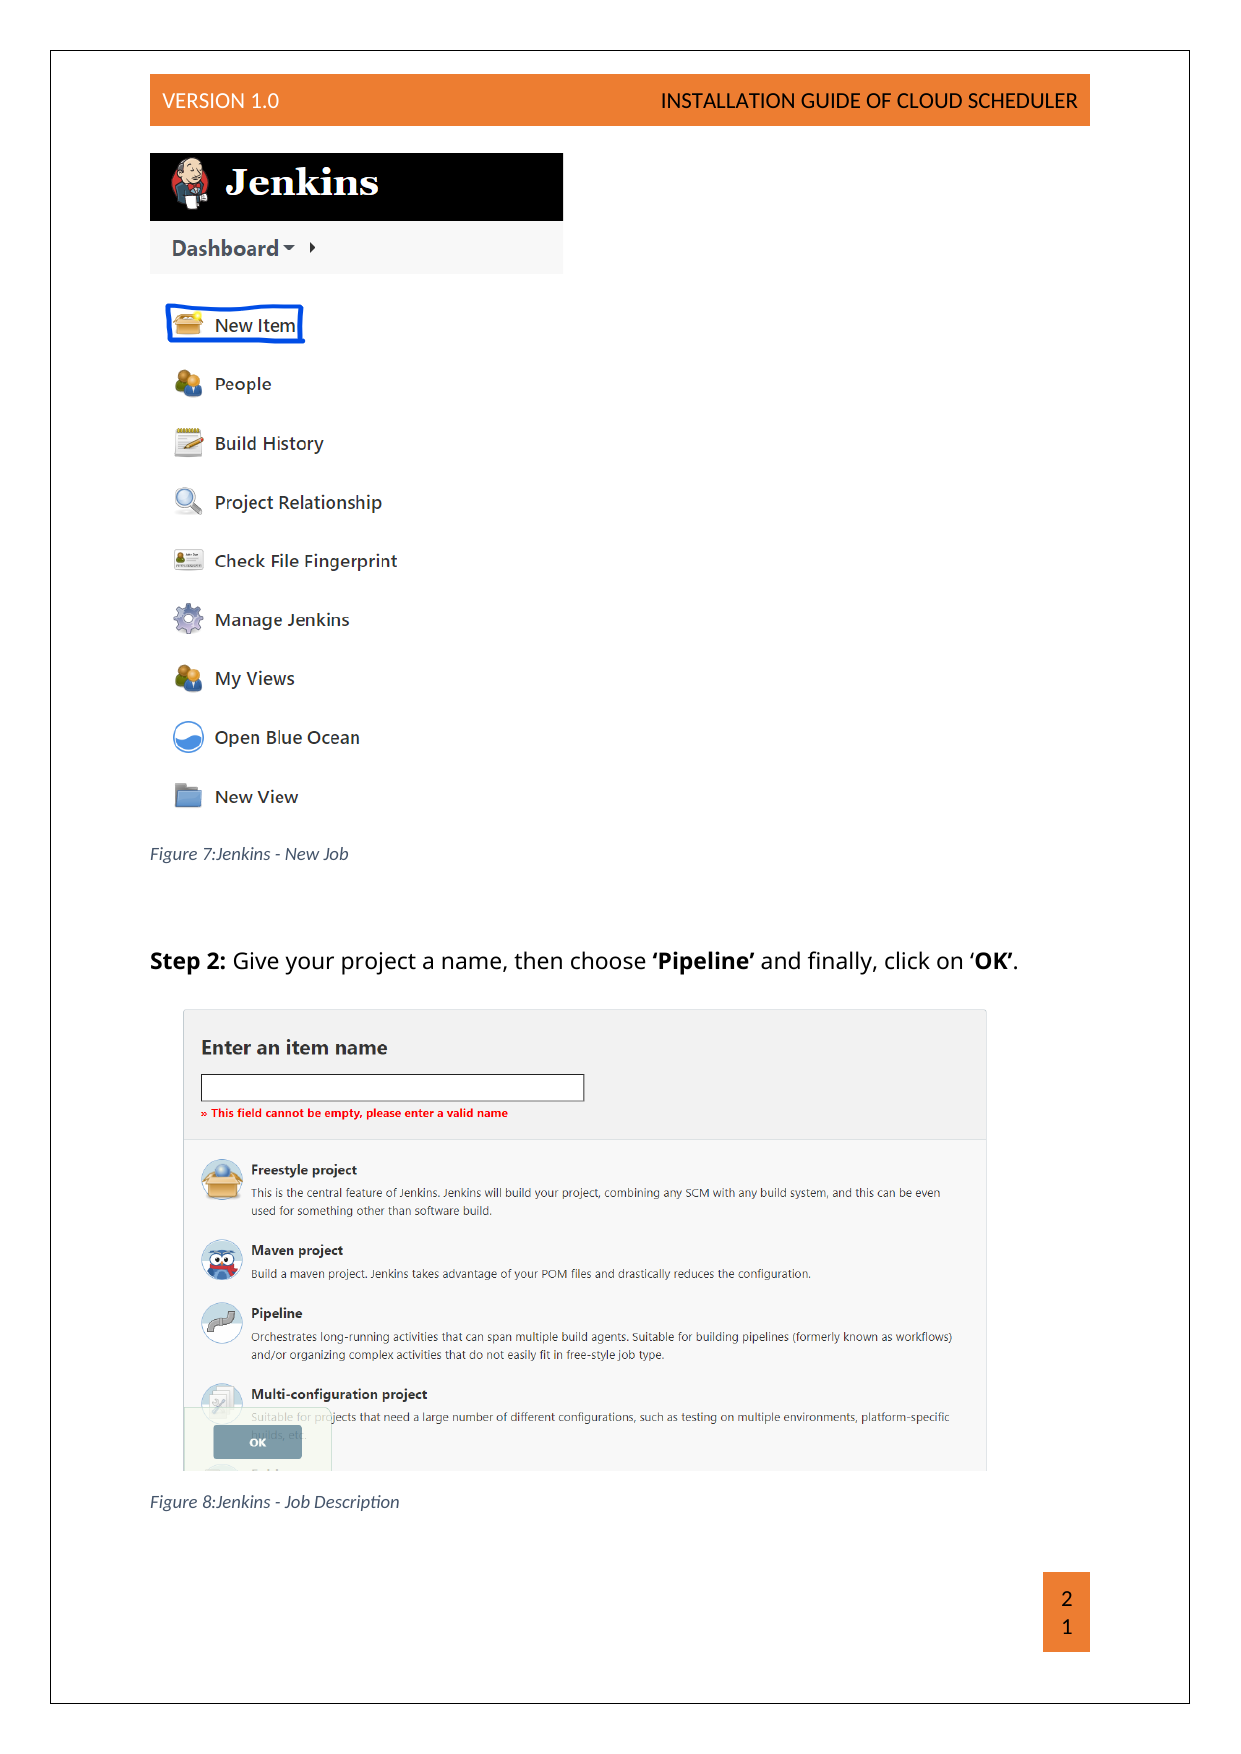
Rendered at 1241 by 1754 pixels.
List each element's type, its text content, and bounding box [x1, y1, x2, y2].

text Figure 8:Jenkins - Job Description [150, 1490, 1090, 1513]
text Figure 7:Jenkins - New Job [150, 842, 1090, 865]
picture [150, 1003, 1050, 1471]
picture [150, 153, 564, 824]
text Step 2: Give your project a name, then choose ‘Pipeline’ and finally, click on ‘OK’. [232, 945, 1090, 976]
